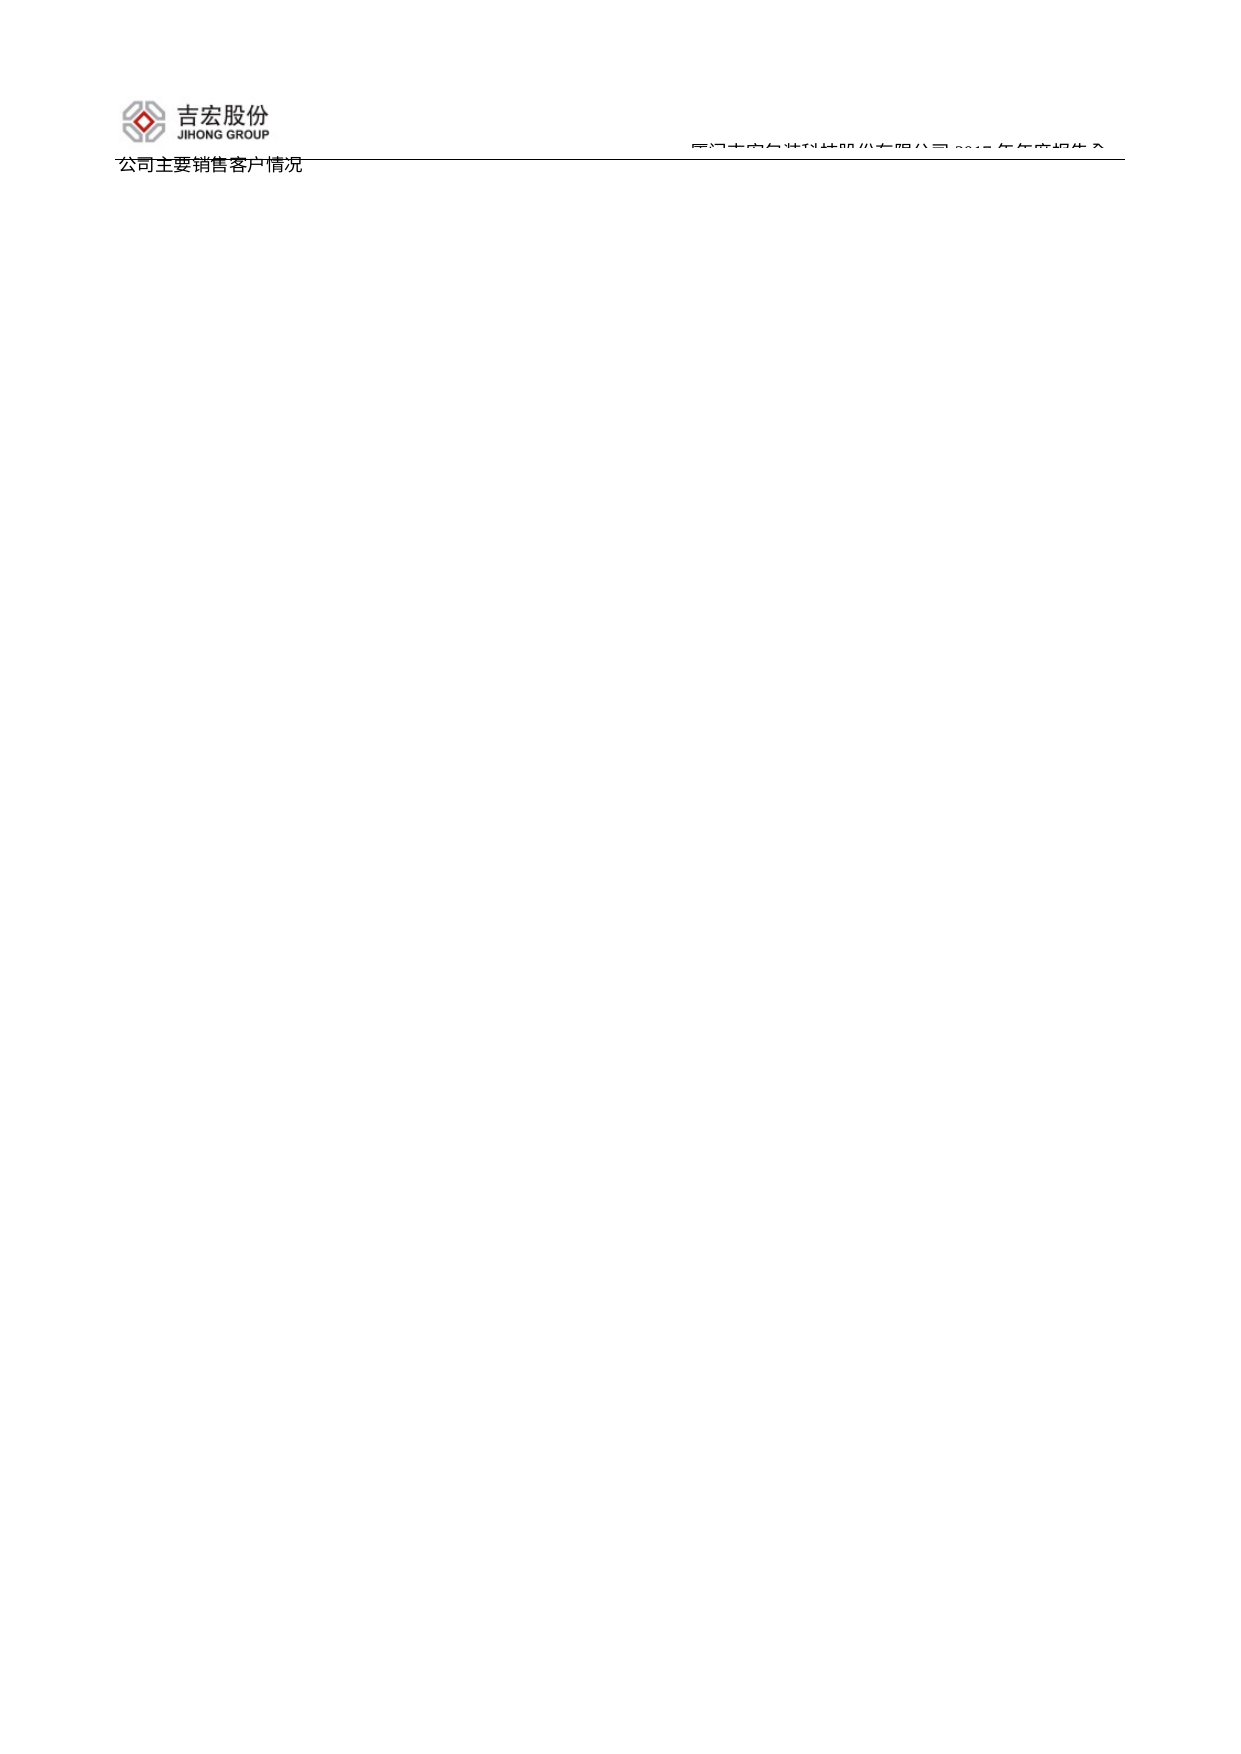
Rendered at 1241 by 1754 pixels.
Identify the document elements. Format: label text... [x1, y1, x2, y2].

text 公司主要销售客户情况 [118, 152, 1138, 176]
picture [119, 87, 282, 151]
